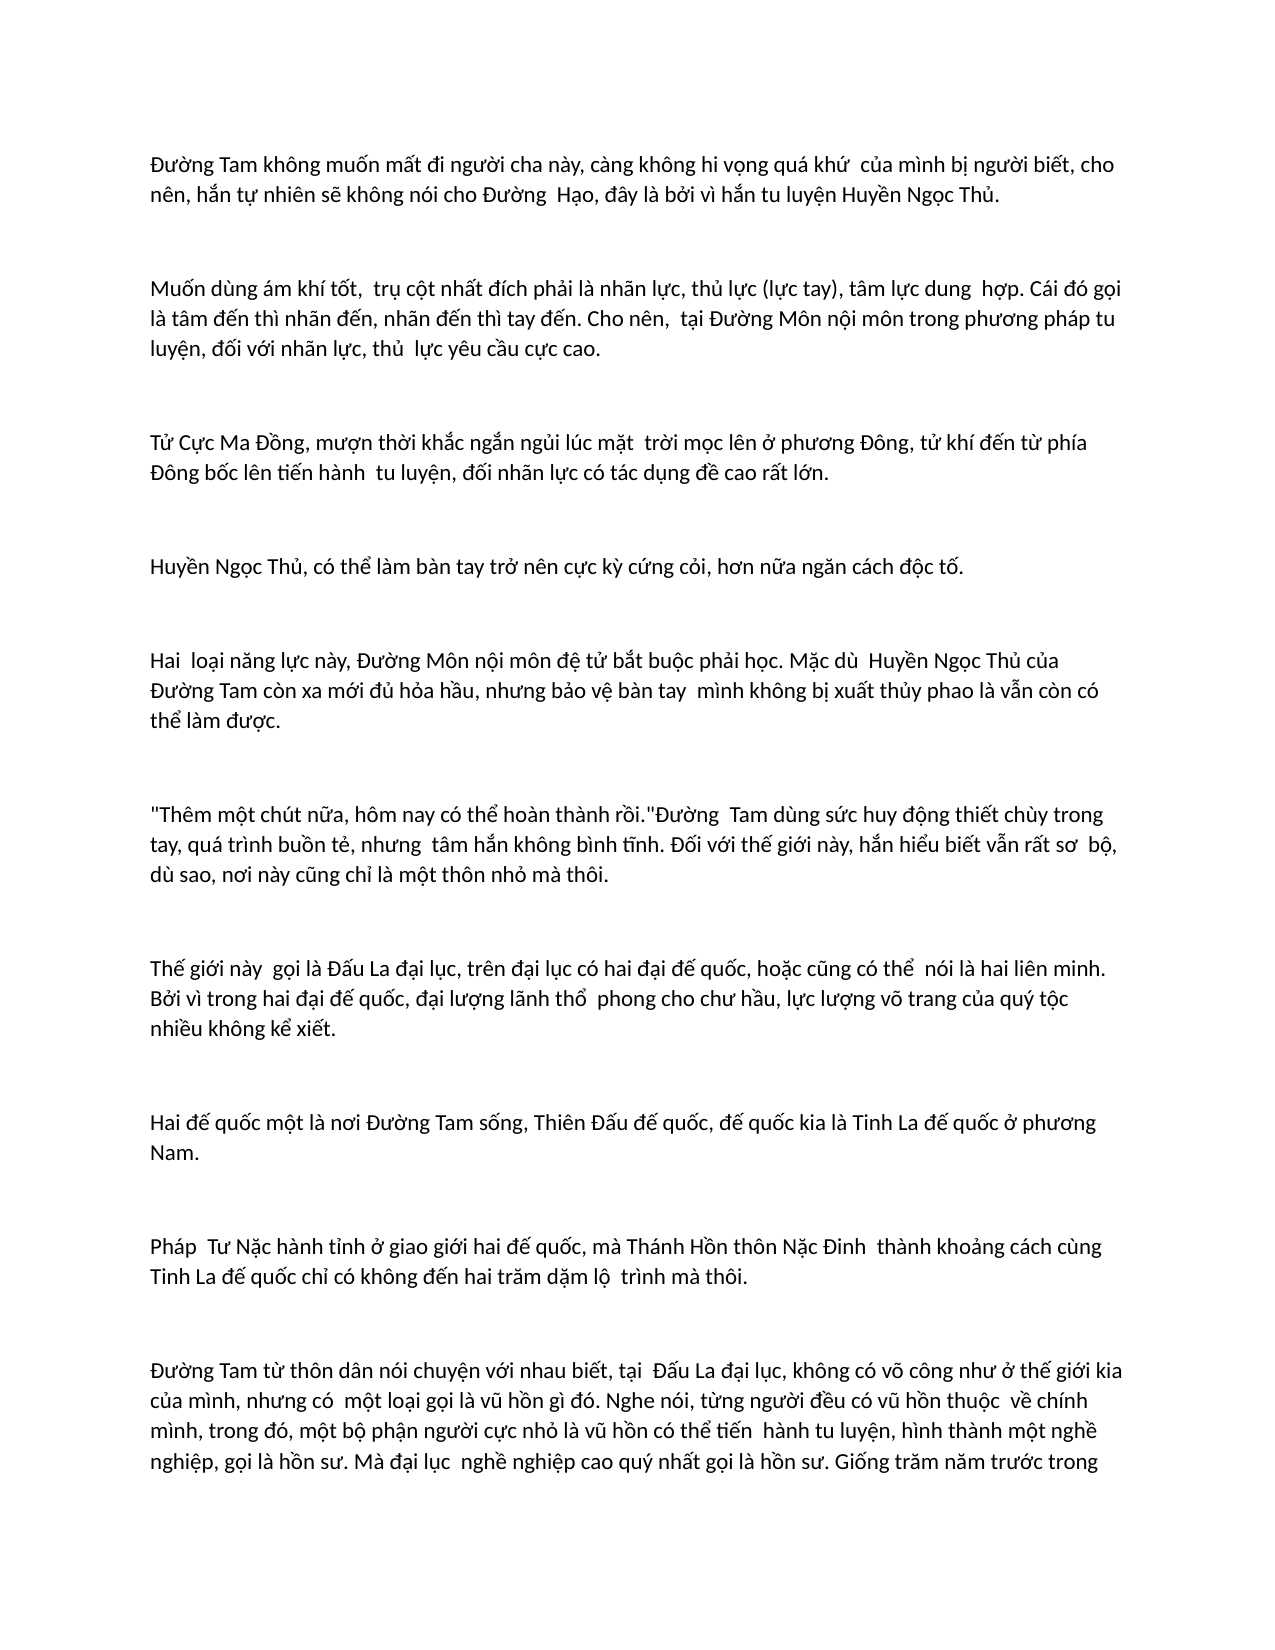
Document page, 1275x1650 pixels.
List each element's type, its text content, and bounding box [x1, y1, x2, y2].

text Pháp Tư Nặc hành tỉnh ở giao giới hai đế quốc, mà Thánh Hồn thôn Nặc Đinh thành khoảng cách cùng Tinh La đế quốc chỉ có không đến hai trăm dặm lộ trình mà thôi. [150, 1232, 1125, 1291]
text Hai đế quốc một là nơi Đường Tam sống, Thiên Đấu đế quốc, đế quốc kia là Tinh La đế quốc ở phương Nam. [150, 1108, 1125, 1167]
text Đường Tam không muốn mất đi người cha này, càng không hi vọng quá khứ của mình bị người biết, cho nên, hắn tự nhiên sẽ không nói cho Đường Hạo, đây là bởi vì hắn tu luyện Huyền Ngọc Thủ. [150, 150, 1125, 208]
text Huyền Ngọc Thủ, có thể làm bàn tay trở nên cực kỳ cứng cỏi, hơn nữa ngăn cách độc tố. [150, 552, 1125, 580]
text "Thêm một chút nữa, hôm nay có thể hoàn thành rồi."Đường Tam dùng sức huy động thiết chùy trong tay, quá trình buồn tẻ, nhưng tâm hắn không bình tĩnh. Đối với thế giới này, hắn hiểu biết vẫn rất sơ bộ, dù sao, nơi này cũng chỉ là một thôn nhỏ mà thôi. [150, 800, 1125, 888]
text Hai loại năng lực này, Đường Môn nội môn đệ tử bắt buộc phải học. Mặc dù Huyền Ngọc Thủ của Đường Tam còn xa mới đủ hỏa hầu, nhưng bảo vệ bàn tay mình không bị xuất thủy phao là vẫn còn có thể làm được. [150, 646, 1125, 734]
text Thế giới này gọi là Đấu La đại lục, trên đại lục có hai đại đế quốc, hoặc cũng có thể nói là hai liên minh. Bởi vì trong hai đại đế quốc, đại lượng lãnh thổ phong cho chư hầu, lực lượng võ trang của quý tộc nhiều không kể xiết. [150, 954, 1125, 1043]
text Tử Cực Ma Đồng, mượn thời khắc ngắn ngủi lúc mặt trời mọc lên ở phương Đông, tử khí đến từ phía Đông bốc lên tiến hành tu luyện, đối nhãn lực có tác dụng đề cao rất lớn. [150, 428, 1125, 486]
text Muốn dùng ám khí tốt, trụ cột nhất đích phải là nhãn lực, thủ lực (lực tay), tâm lực dung hợp. Cái đó gọi là tâm đến thì nhãn đến, nhãn đến thì tay đến. Cho nên, tại Đường Môn nội môn trong phương pháp tu luyện, đối với nhãn lực, thủ lực yêu cầu cực cao. [150, 274, 1125, 362]
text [150, 1356, 1125, 1475]
